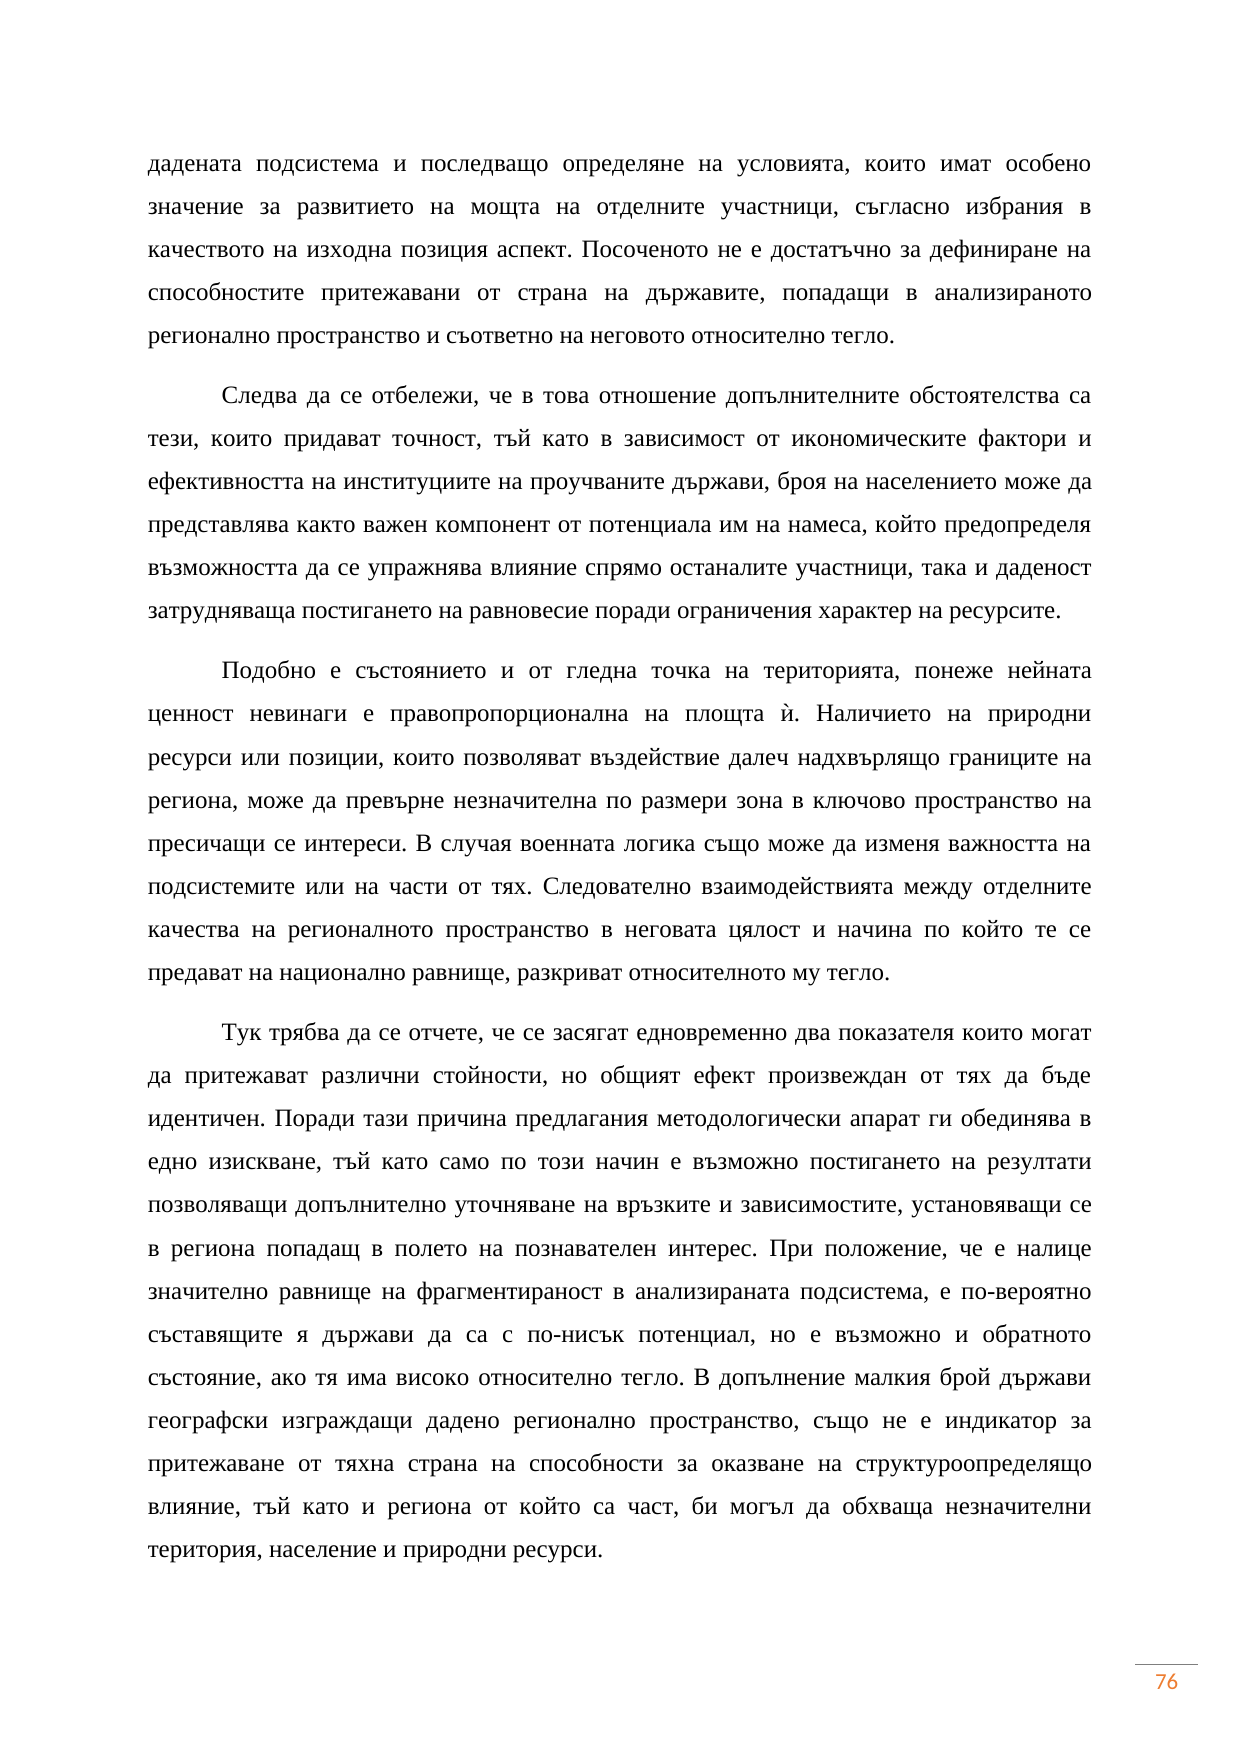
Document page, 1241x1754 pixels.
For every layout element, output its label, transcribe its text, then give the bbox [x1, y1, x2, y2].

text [148, 148, 1093, 349]
text Тук трябва да се отчете, че се засягат едновременно два показателя които могат да притежават различни стойности, но общият ефект произвеждан от тях да бъде идентичен. Поради тази причина предлагания методологически апарат ги обединява в едно изискване, тъй като само по този начин е възможно постигането на резултати позволяващи допълнително уточняване на връзките и зависимостите, установяващи се в региона попадащ в полето на познавателен интерес. При положение, че е налице значително равнище на фрагментираност в анализираната подсистема, е по-вероятно съставящите я държави да са с по-нисък потенциал, но е възможно и обратното състояние, ако тя има високо относително тегло. В допълнение малкия брой държави географски изграждащи дадено регионално пространство, също не е индикатор за притежаване от тяхна страна на способности за оказване на структуроопределящо влияние, тъй като и региона от който са част, би могъл да обхваща незначителни територия, население и природни ресурси. [148, 1017, 1093, 1563]
text Следва да се отбележи, че в това отношение допълнителните обстоятелства са тези, които придават точност, тъй като в зависимост от икономическите фактори и ефективността на институциите на проучваните държави, броя на населението може да представлява както важен компонент от потенциала им на намеса, който предопределя възможността да се упражнява влияние спрямо останалите участници, така и даденост затрудняваща постигането на равновесие поради ограничения характер на ресурсите. [148, 380, 1093, 624]
text Подобно е състоянието и от гледна точка на територията, понеже нейната ценност невинаги е правопропорционална на площта ѝ. Наличието на природни ресурси или позиции, които позволяват въздействие далеч надхвърлящо границите на региона, може да превърне незначителна по размери зона в ключово пространство на пресичащи се интереси. В случая военната логика също може да изменя важността на подсистемите или на части от тях. Следователно взаимодействията между отделните качества на регионалното пространство в неговата цялост и начина по който те се предават на национално равнище, разкриват относителното му тегло. [148, 655, 1093, 986]
